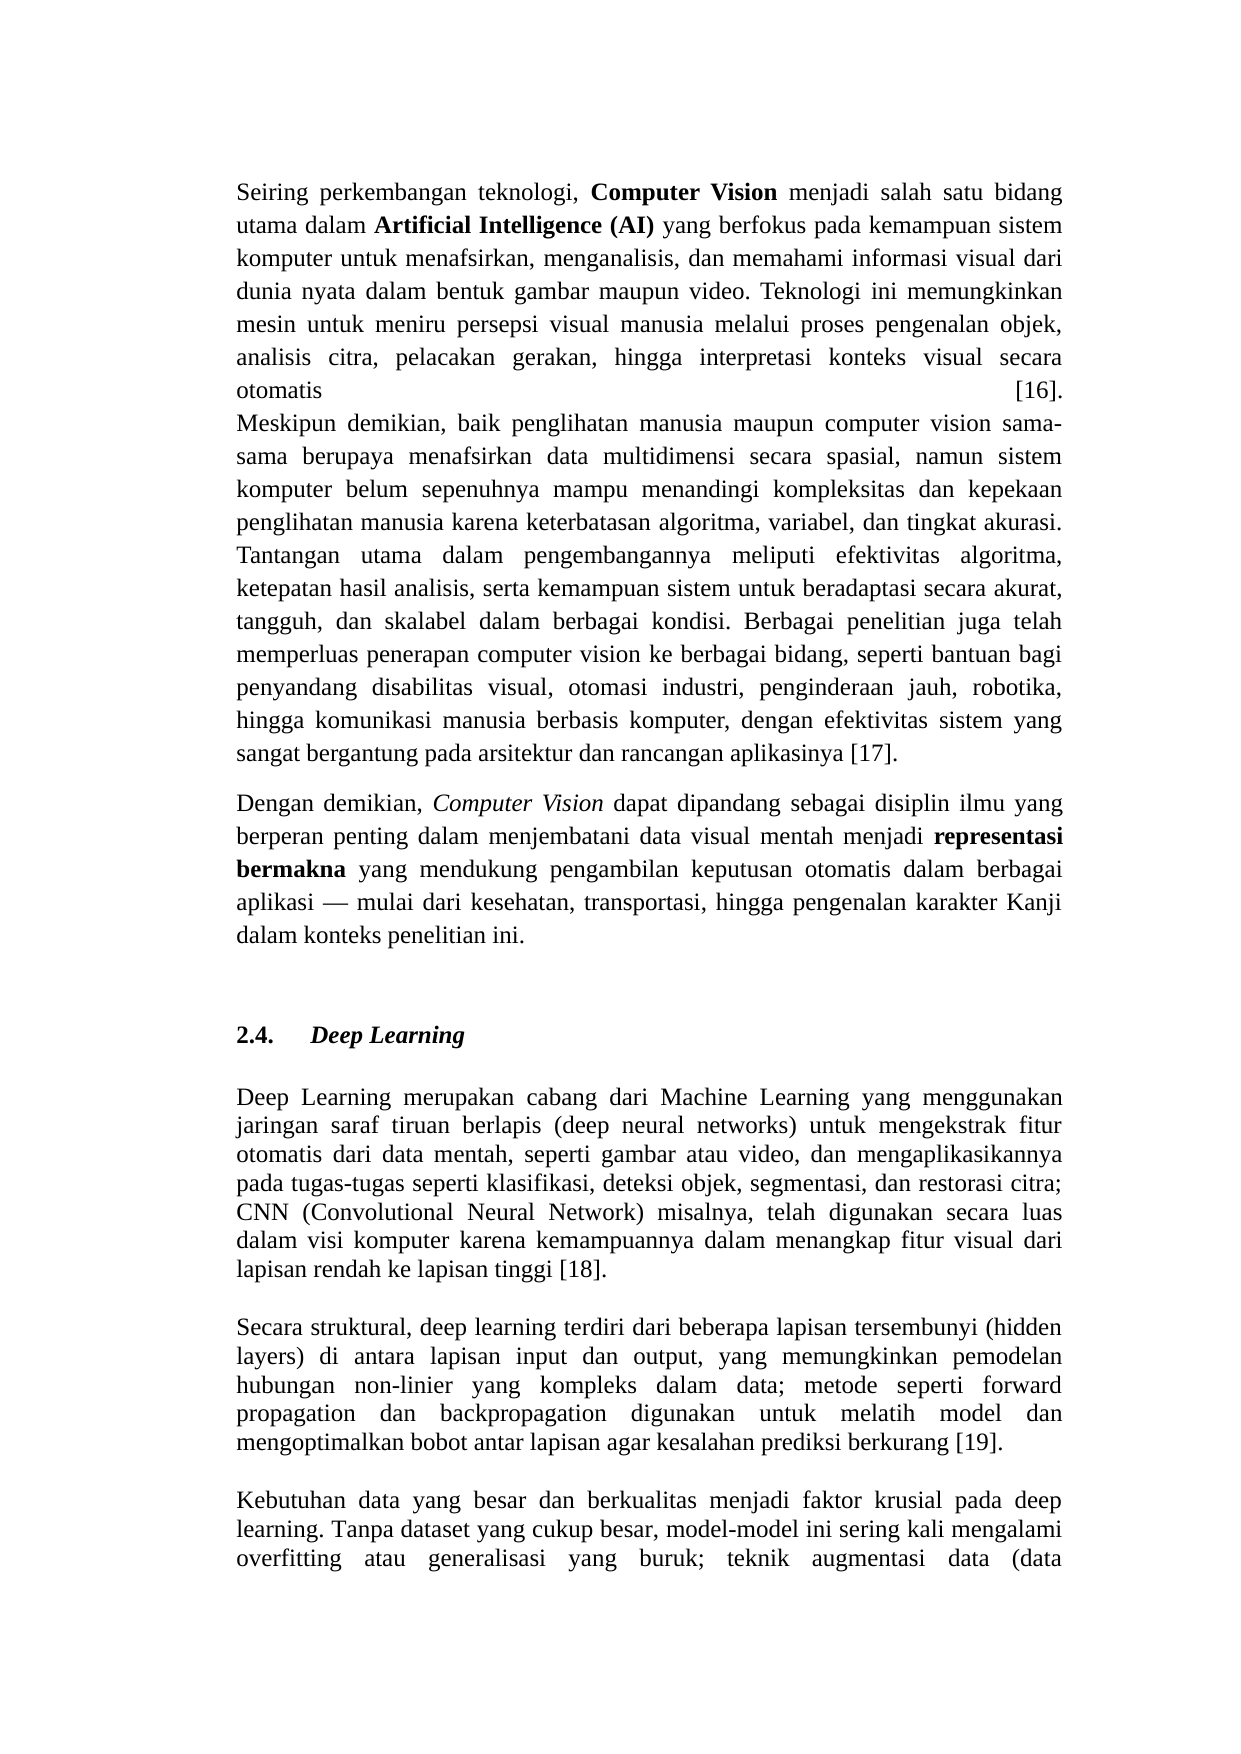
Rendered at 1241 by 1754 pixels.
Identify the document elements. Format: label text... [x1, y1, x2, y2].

list Deep Learning [236, 1020, 1063, 1048]
text Deep Learning merupakan cabang dari Machine Learning yang menggunakan jaringan saraf tiruan berlapis (deep neural networks) untuk mengekstrak fitur otomatis dari data mentah, seperti gambar atau video, dan mengaplikasikannya pada tugas-tugas seperti klasifikasi, deteksi objek, segmentasi, dan restorasi citra; CNN (Convolutional Neural Network) misalnya, telah digunakan secara luas dalam visi komputer karena kemampuannya dalam menangkap fitur visual dari lapisan rendah ke lapisan tinggi . [236, 1082, 1063, 1283]
text Dengan demikian, Computer Vision dapat dipandang sebagai disiplin ilmu yang berperan penting dalam menjembatani data visual mentah menjadi representasi bermakna yang mendukung pengambilan keputusan otomatis dalam berbagai aplikasi — mulai dari kesehatan, transportasi, hingga pengenalan karakter Kanji dalam konteks penelitian ini. [236, 788, 1063, 949]
text Seiring perkembangan teknologi, Computer Vision menjadi salah satu bidang utama dalam Artificial Intelligence (AI) yang berfokus pada kemampuan sistem komputer untuk menafsirkan, menganalisis, dan memahami informasi visual dari dunia nyata dalam bentuk gambar maupun video. Teknologi ini memungkinkan mesin untuk meniru persepsi visual manusia melalui proses pengenalan objek, analisis citra, pelacakan gerakan, hingga interpretasi konteks visual secara otomatis . Meskipun demikian, baik penglihatan manusia maupun computer vision sama-sama berupaya menafsirkan data multidimensi secara spasial, namun sistem komputer belum sepenuhnya mampu menandingi kompleksitas dan kepekaan penglihatan manusia karena keterbatasan algoritma, variabel, dan tingkat akurasi. Tantangan utama dalam pengembangannya meliputi efektivitas algoritma, ketepatan hasil analisis, serta kemampuan sistem untuk beradaptasi secara akurat, tangguh, dan skalabel dalam berbagai kondisi. Berbagai penelitian juga telah memperluas penerapan computer vision ke berbagai bidang, seperti bantuan bagi penyandang disabilitas visual, otomasi industri, penginderaan jauh, robotika, hingga komunikasi manusia berbasis komputer, dengan efektivitas sistem yang sangat bergantung pada arsitektur dan rancangan aplikasinya . [236, 177, 1063, 767]
text Secara struktural, deep learning terdiri dari beberapa lapisan tersembunyi (hidden layers) di antara lapisan input dan output, yang memungkinkan pemodelan hubungan non-linier yang kompleks dalam data; metode seperti forward propagation dan backpropagation digunakan untuk melatih model dan mengoptimalkan bobot antar lapisan agar kesalahan prediksi berkurang . [236, 1312, 1063, 1456]
